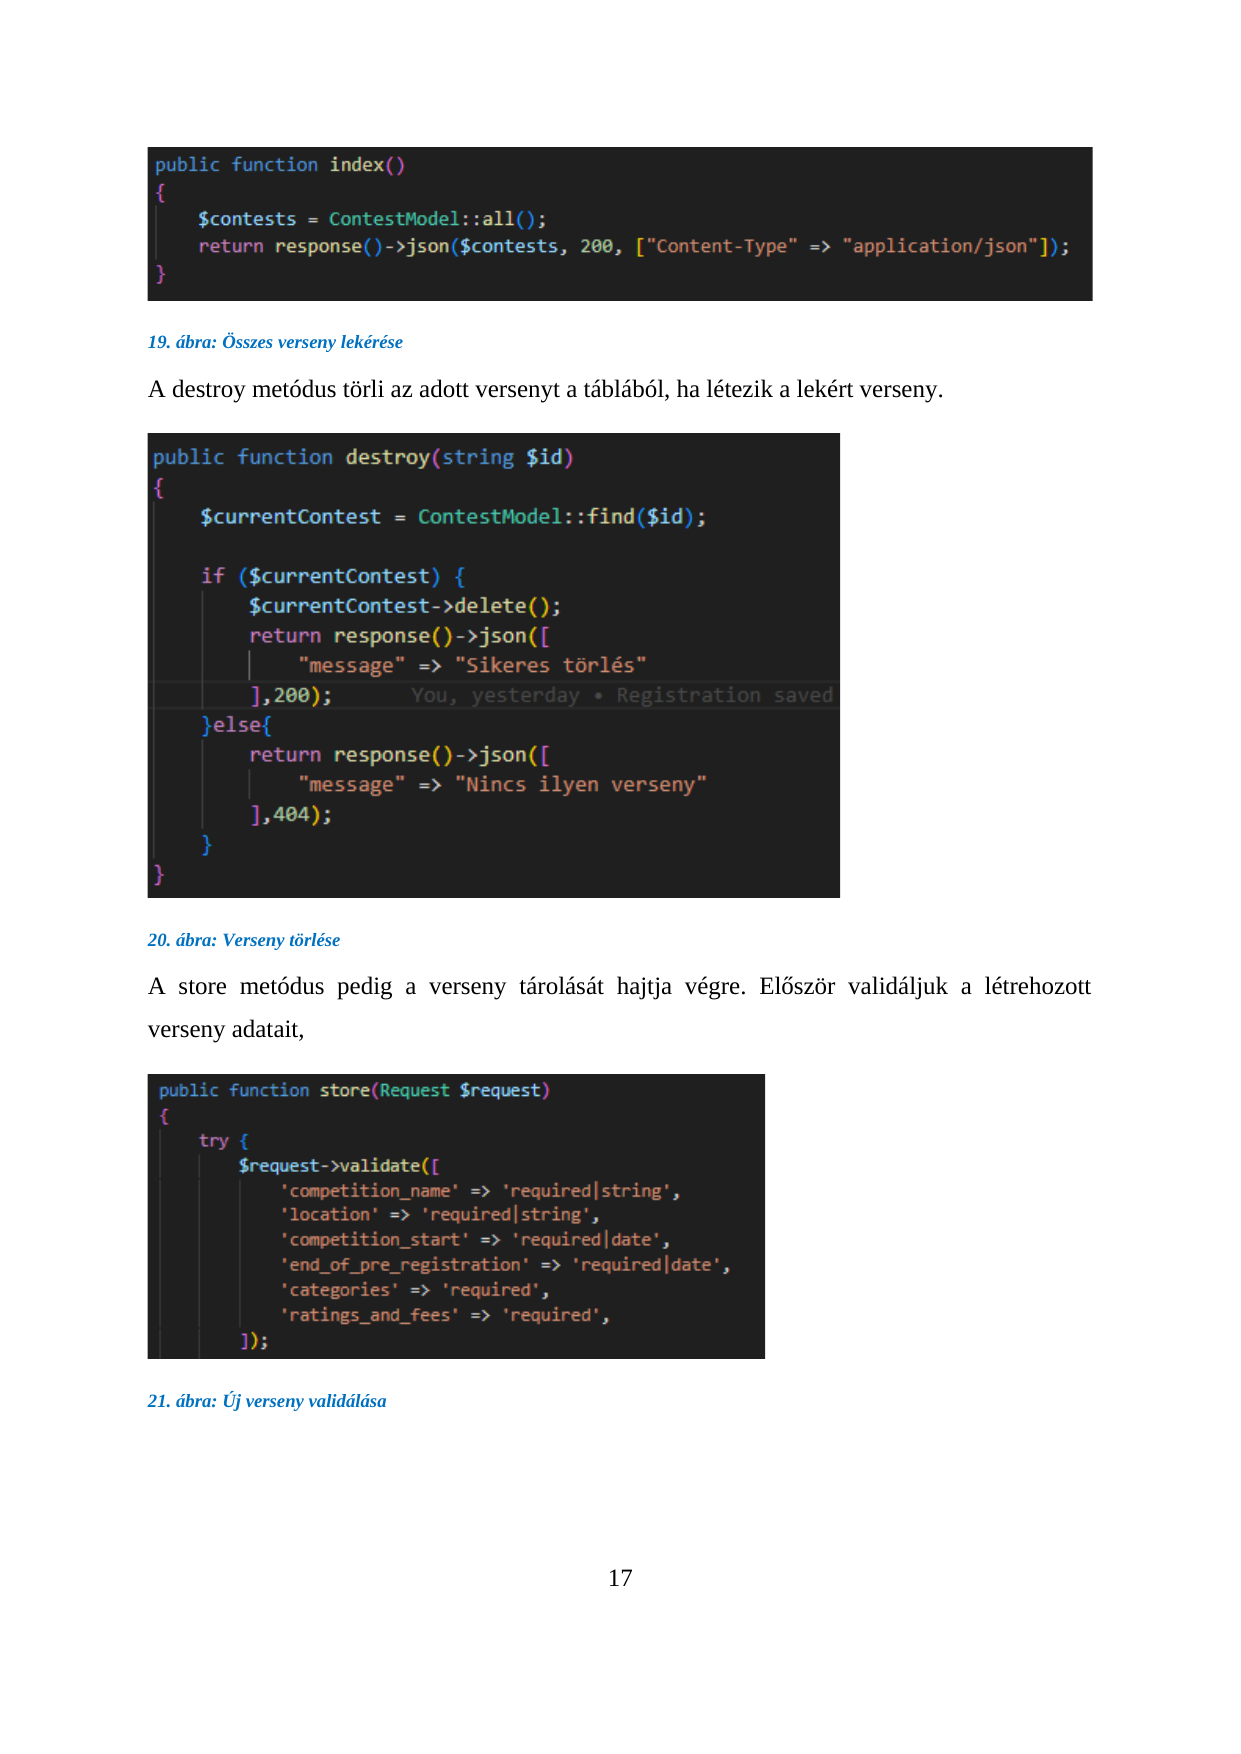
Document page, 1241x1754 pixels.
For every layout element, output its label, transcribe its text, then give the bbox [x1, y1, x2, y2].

picture [147, 433, 841, 898]
text 21. ábra: Új verseny validálása [148, 1389, 1092, 1411]
text 20. ábra: Verseny törlése [148, 929, 1092, 950]
text A destroy metódus törli az adott versenyt a táblából, ha létezik a lekért verseny. [148, 374, 1092, 403]
picture [147, 1074, 766, 1359]
text 19. ábra: Összes verseny lekérése [148, 331, 1092, 353]
text A store metódus pedig a verseny tárolását hajtja végre. Először validáljuk a létrehozott verseny adatait, [148, 971, 1092, 1043]
picture [147, 147, 1093, 301]
